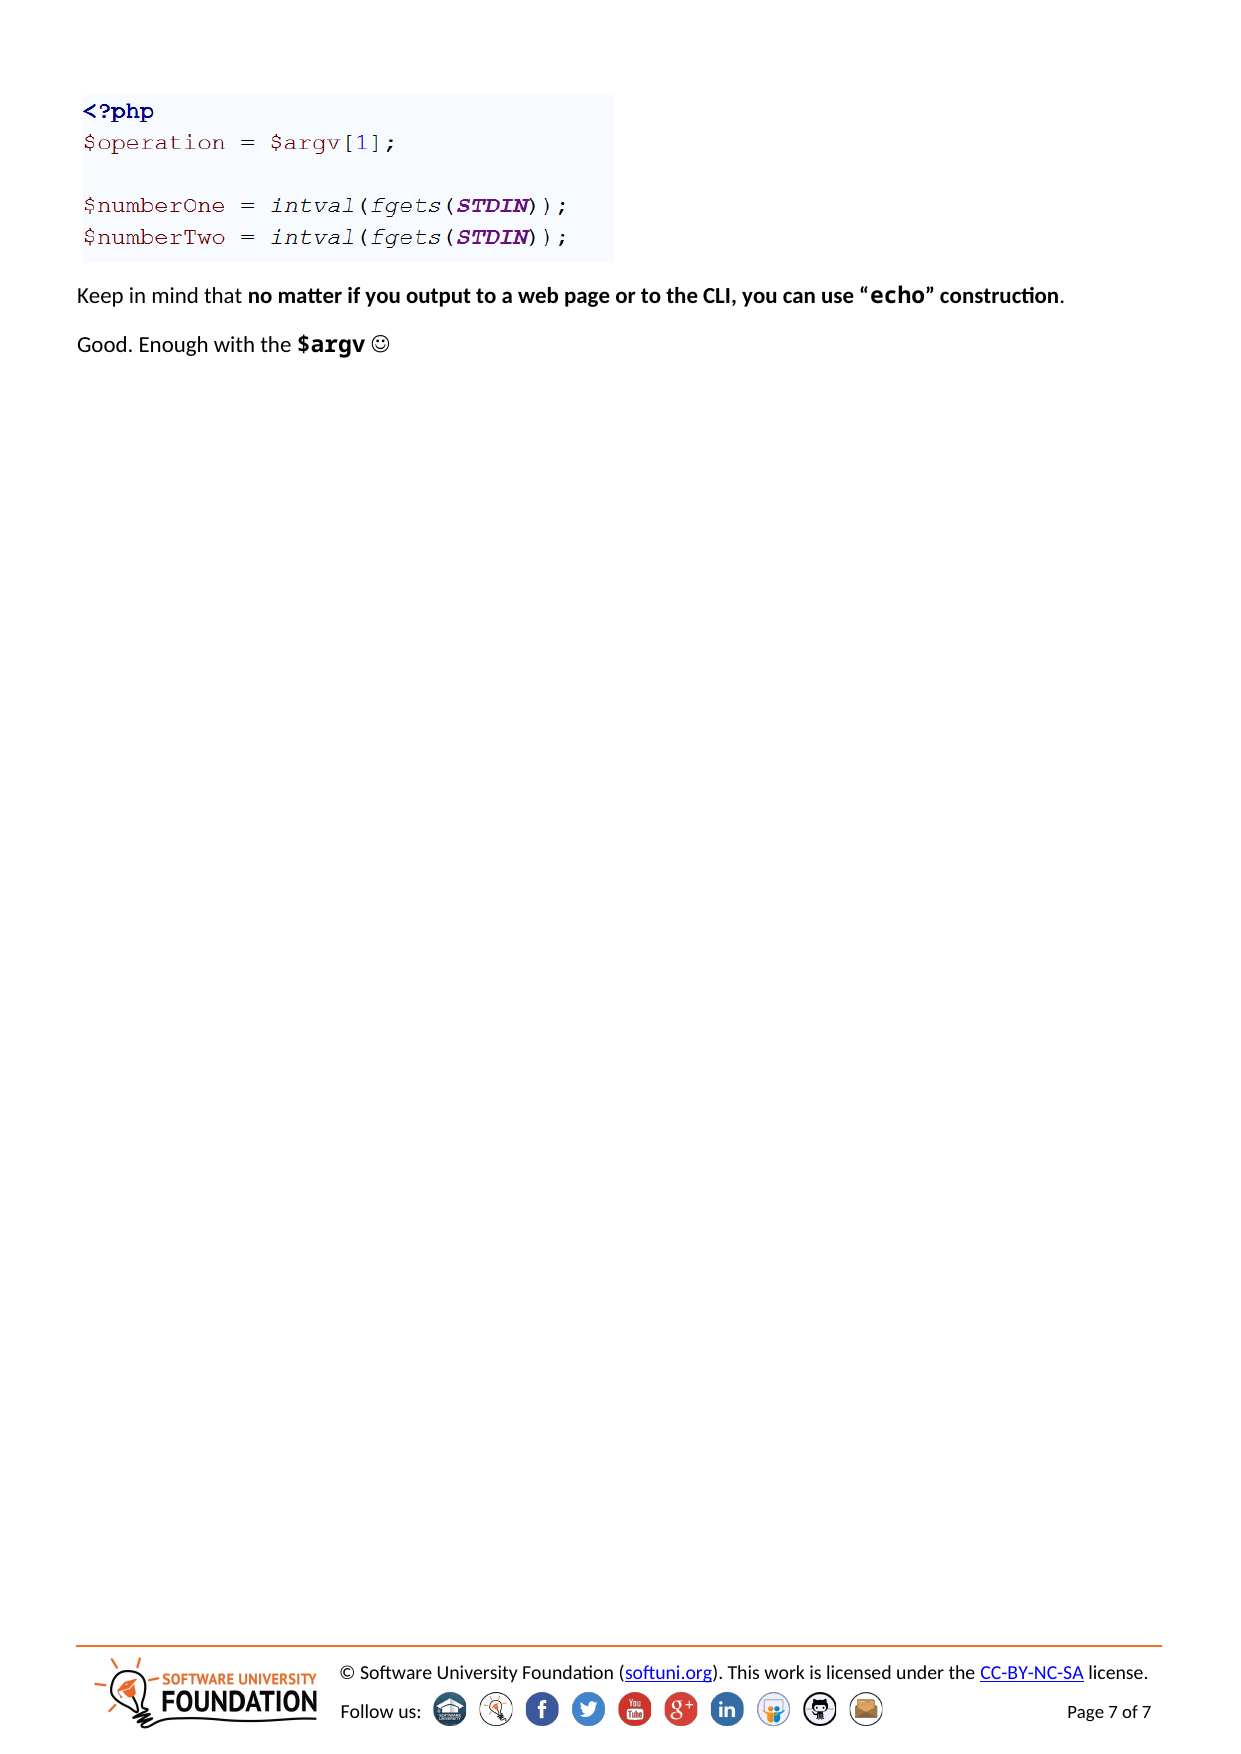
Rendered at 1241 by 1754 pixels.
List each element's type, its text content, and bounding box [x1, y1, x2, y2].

picture [803, 1692, 837, 1726]
text Keep in mind that no matter if you output to a web page or to the CLI, you can use “echo” construction. [77, 279, 1163, 310]
picture [710, 1692, 744, 1726]
picture [572, 1692, 605, 1726]
picture [93, 1656, 317, 1729]
picture [76, 95, 615, 263]
picture [479, 1692, 513, 1726]
picture [664, 1692, 698, 1726]
picture [757, 1692, 790, 1726]
picture [525, 1692, 559, 1726]
text Good. Enough with the $argv [77, 327, 1163, 359]
picture [433, 1692, 467, 1726]
picture [849, 1692, 883, 1726]
picture [618, 1692, 652, 1726]
